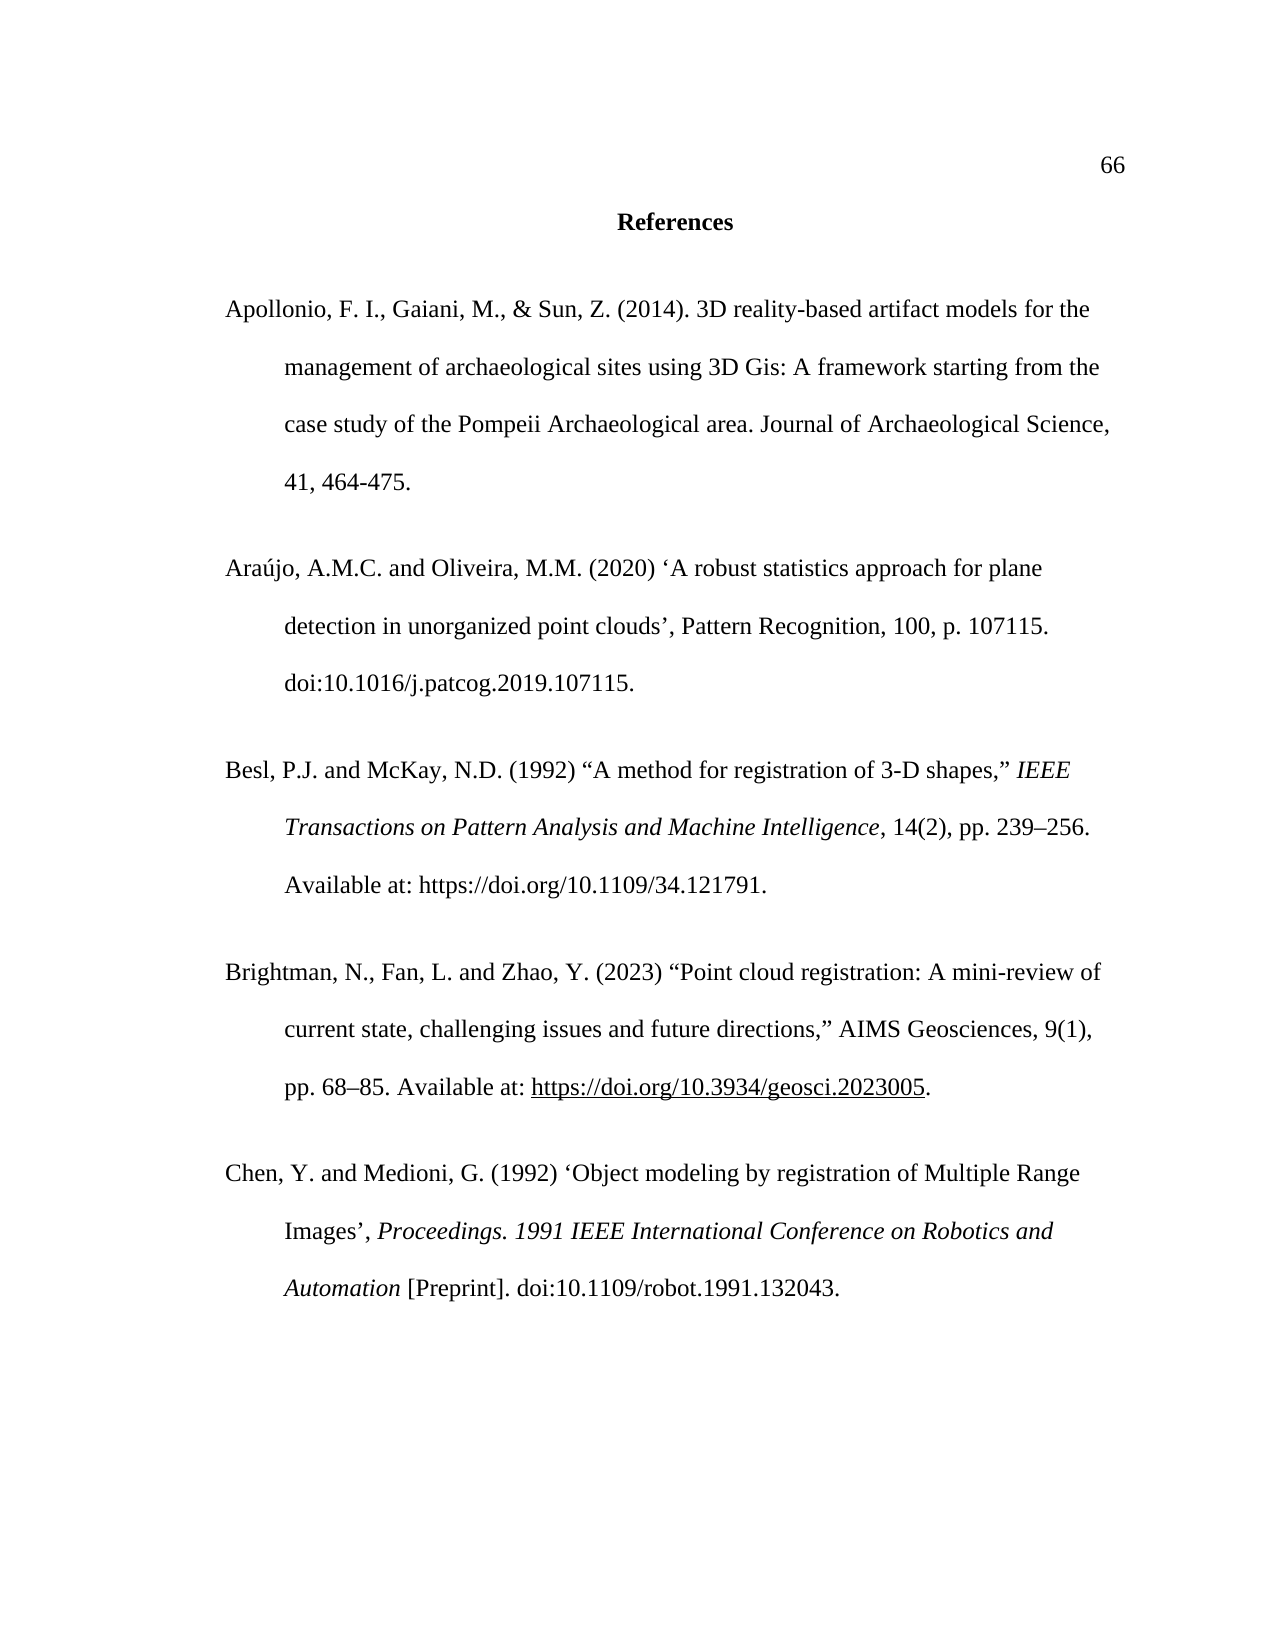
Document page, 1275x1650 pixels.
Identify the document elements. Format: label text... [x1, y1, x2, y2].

text Brightman, N., Fan, L. and Zhao, Y. (2023) “Point cloud registration: A mini-review of current state, challenging issues and future directions,” AIMS Geosciences, 9(1), pp. 68–85. Available at: https://doi.org/10.3934/geosci.2023005. [225, 957, 1125, 1100]
subtitle References [225, 207, 1125, 236]
text Apollonio, F. I., Gaiani, M., & Sun, Z. (2014). 3D reality-based artifact models for the management of archaeological sites using 3D Gis: A framework starting from the case study of the Pompeii Archaeological area. Journal of Archaeological Science, 41, 464-475. [225, 294, 1125, 495]
text Besl, P.J. and McKay, N.D. (1992) “A method for registration of 3-D shapes,” IEEE Transactions on Pattern Analysis and Machine Intelligence, 14(2), pp. 239–256. Available at: https://doi.org/10.1109/34.121791. [225, 755, 1125, 899]
text Araújo, A.M.C. and Oliveira, M.M. (2020) ‘A robust statistics approach for plane detection in unorganized point clouds’, Pattern Recognition, 100, p. 107115. doi:10.1016/j.patcog.2019.107115. [225, 553, 1125, 697]
text Chen, Y. and Medioni, G. (1992) ‘Object modeling by registration of Multiple Range Images’, Proceedings. 1991 IEEE International Conference on Robotics and Automation [Preprint]. doi:10.1109/robot.1991.132043. [225, 1158, 1125, 1302]
